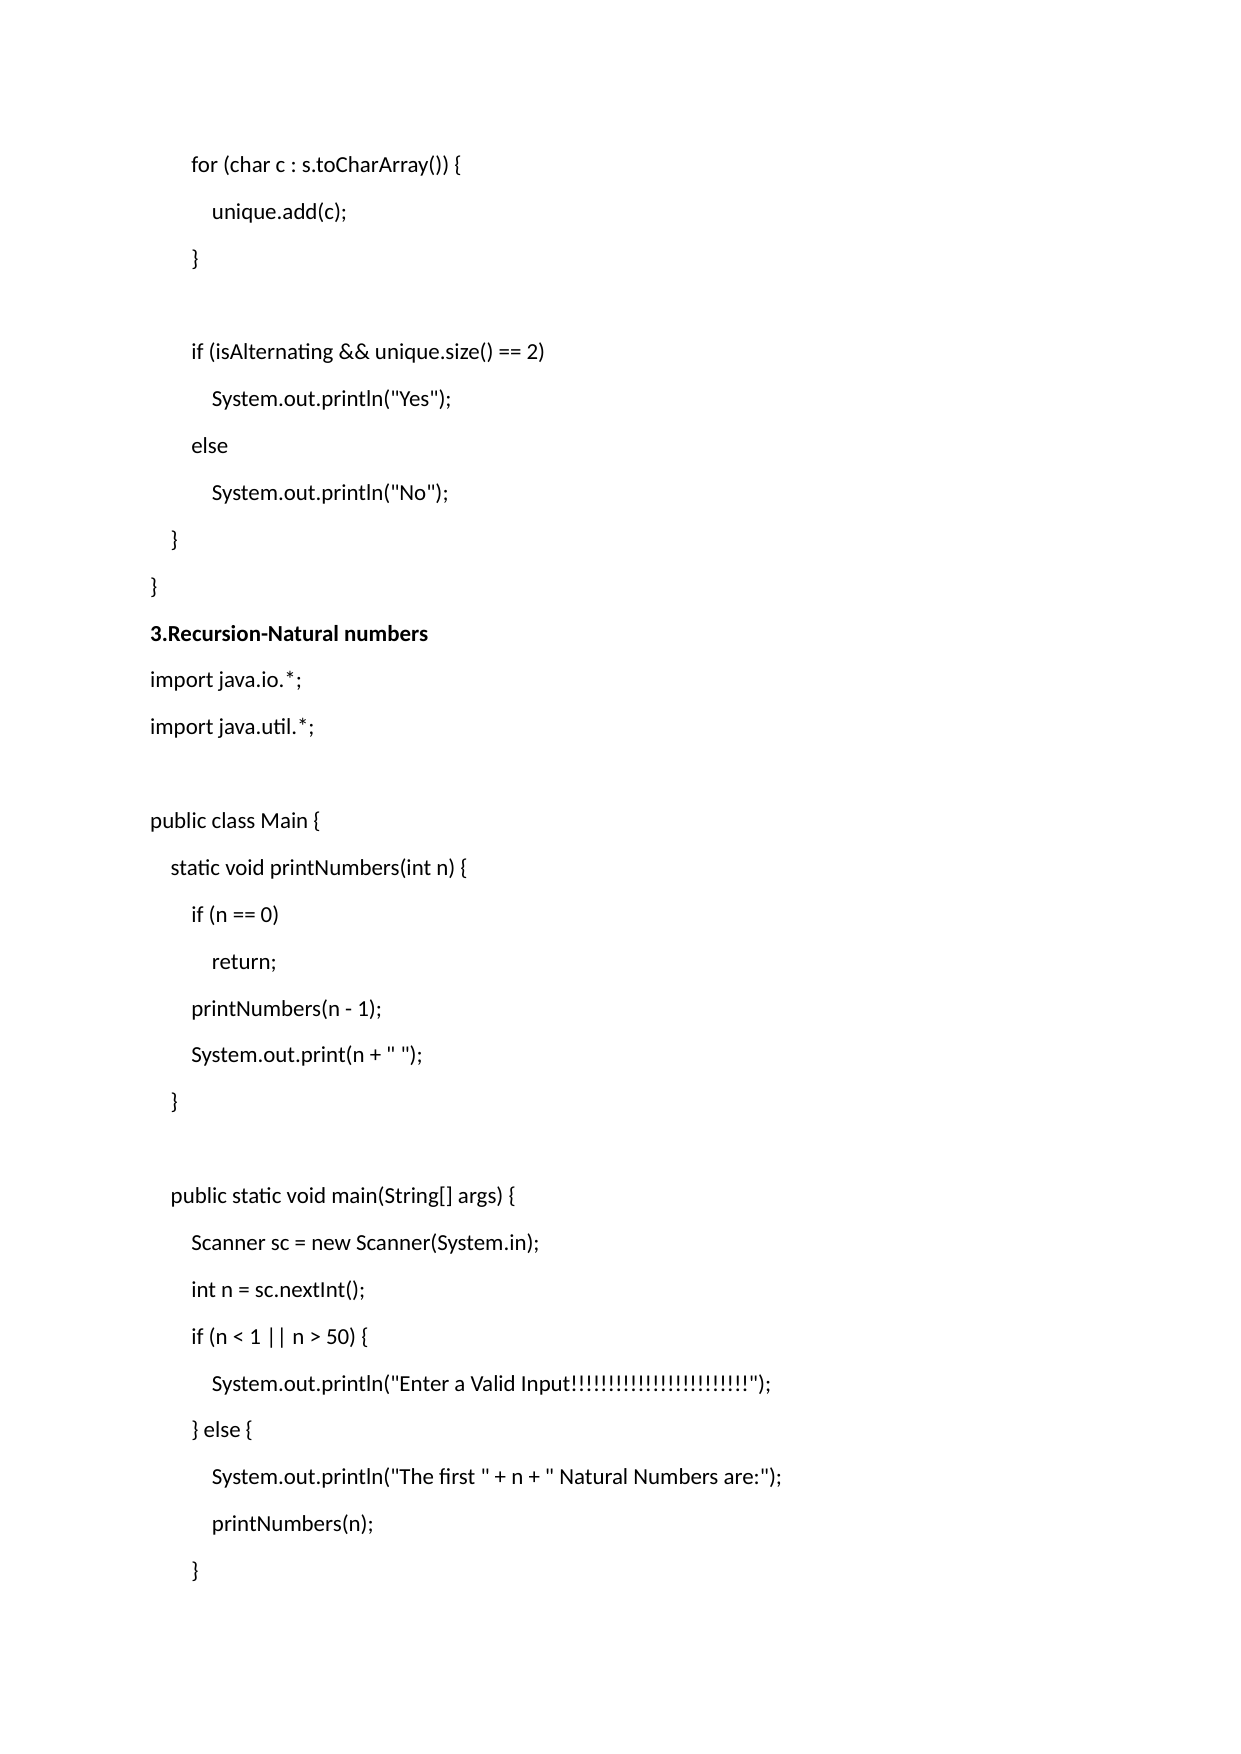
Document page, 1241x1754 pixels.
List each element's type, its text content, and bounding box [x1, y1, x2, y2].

text Scanner sc = new Scanner(System.in); [150, 1228, 1090, 1256]
text } [150, 244, 1090, 272]
text } [150, 1087, 1090, 1116]
text for (char c : s.toCharArray()) { [150, 150, 1090, 178]
text } else { [150, 1416, 1090, 1444]
text printNumbers(n - 1); [150, 994, 1090, 1022]
text public class Main { [150, 806, 1090, 834]
text if (n < 1 || n > 50) { [150, 1322, 1090, 1350]
text 3.Recursion-Natural numbers [150, 619, 1090, 647]
text System.out.print(n + " "); [150, 1041, 1090, 1069]
text System.out.println("No"); [150, 478, 1090, 506]
text } [150, 1556, 1090, 1584]
text System.out.println("Yes"); [150, 384, 1090, 412]
text return; [150, 947, 1090, 975]
text public static void main(String[] args) { [150, 1181, 1090, 1209]
text System.out.println("Enter a Valid Input!!!!!!!!!!!!!!!!!!!!!!!!"); [150, 1369, 1090, 1397]
text if (n == 0) [150, 900, 1090, 928]
text int n = sc.nextInt(); [150, 1275, 1090, 1303]
text System.out.println("The first " + n + " Natural Numbers are:"); [150, 1462, 1090, 1491]
text unique.add(c); [150, 197, 1090, 225]
text static void printNumbers(int n) { [150, 853, 1090, 881]
text } [150, 525, 1090, 553]
text import java.util.*; [150, 712, 1090, 741]
text import java.io.*; [150, 666, 1090, 694]
text if (isAlternating && unique.size() == 2) [150, 337, 1090, 366]
text printNumbers(n); [150, 1509, 1090, 1537]
text } [150, 572, 1090, 600]
text else [150, 431, 1090, 459]
